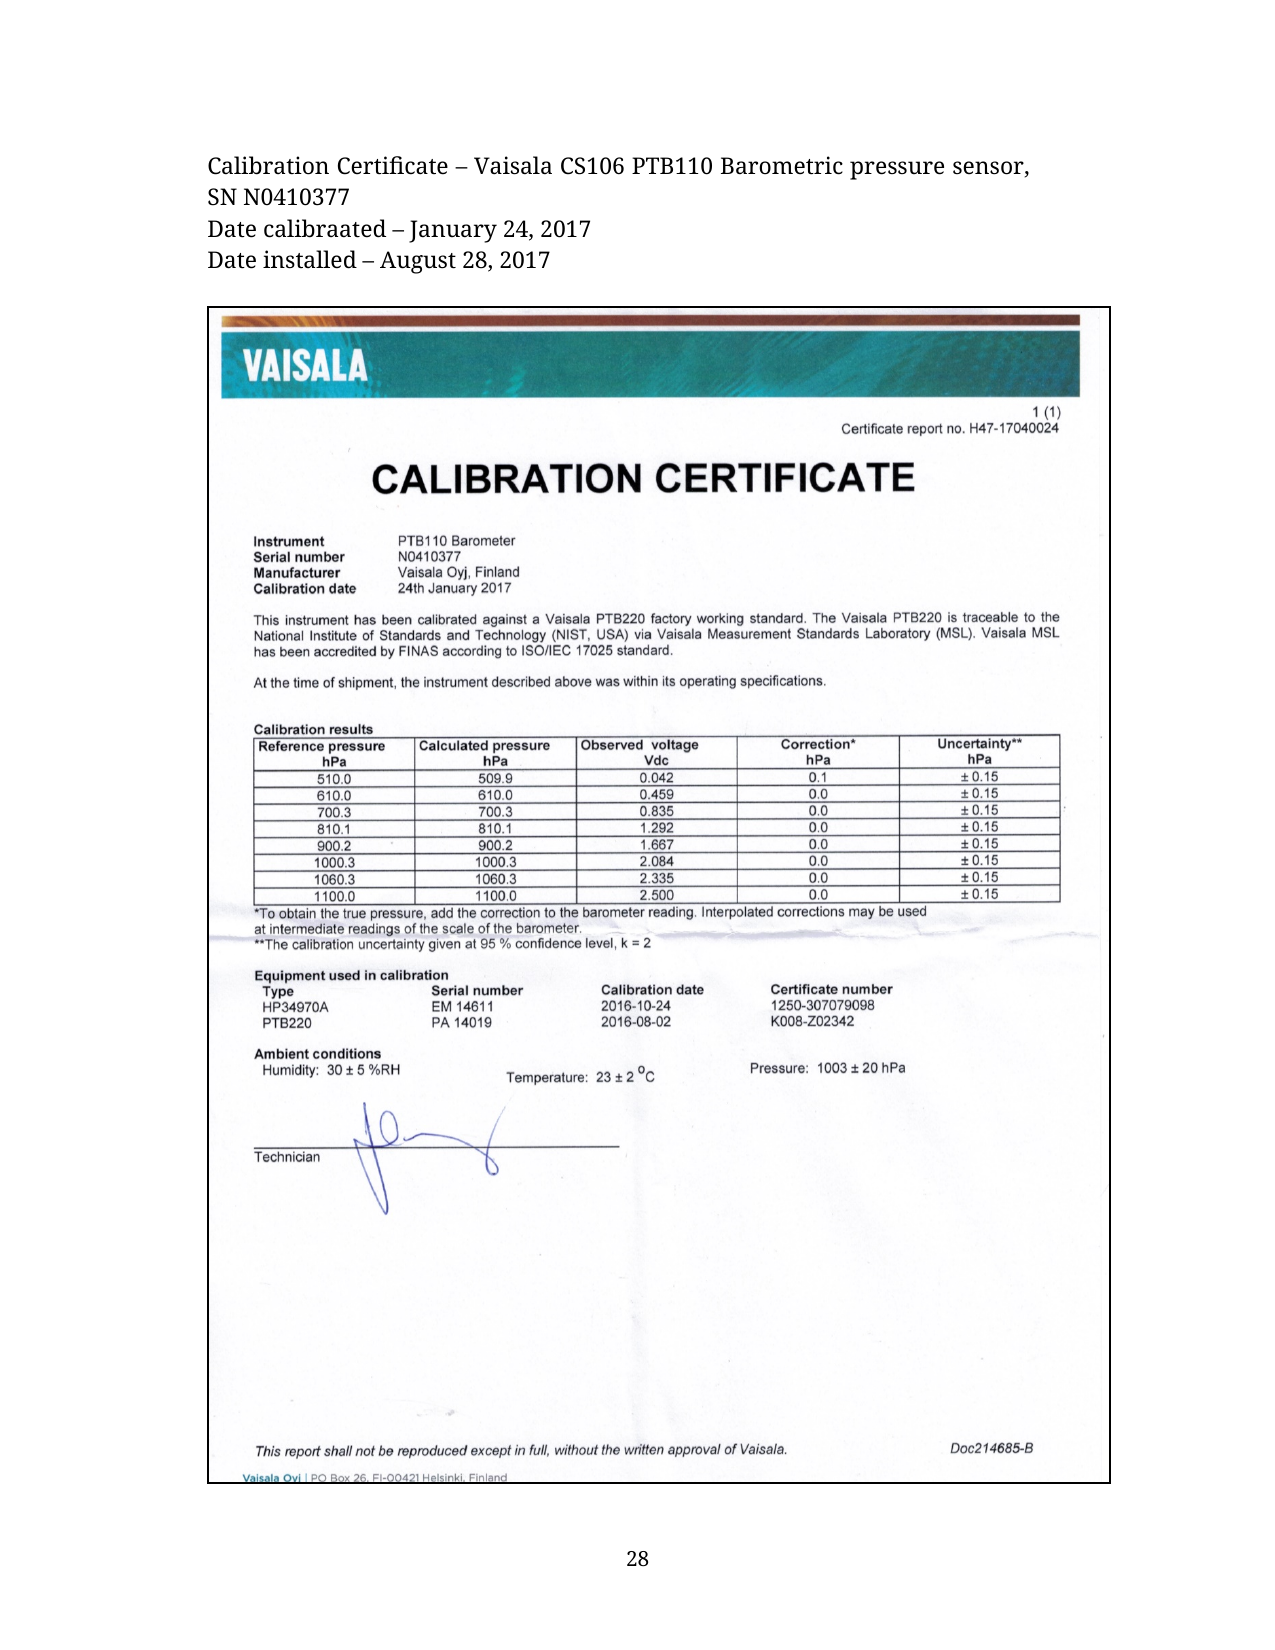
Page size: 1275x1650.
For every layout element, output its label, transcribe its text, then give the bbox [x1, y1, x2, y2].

text Calibration Certificate – Vaisala CS106 PTB110 Barometric pressure sensor, SN N0410377 [207, 150, 1031, 212]
text Date calibraated – January 24, 2017 [207, 212, 1031, 244]
text Date installed – August 28, 2017 [207, 244, 1031, 275]
picture [209, 308, 1109, 1482]
